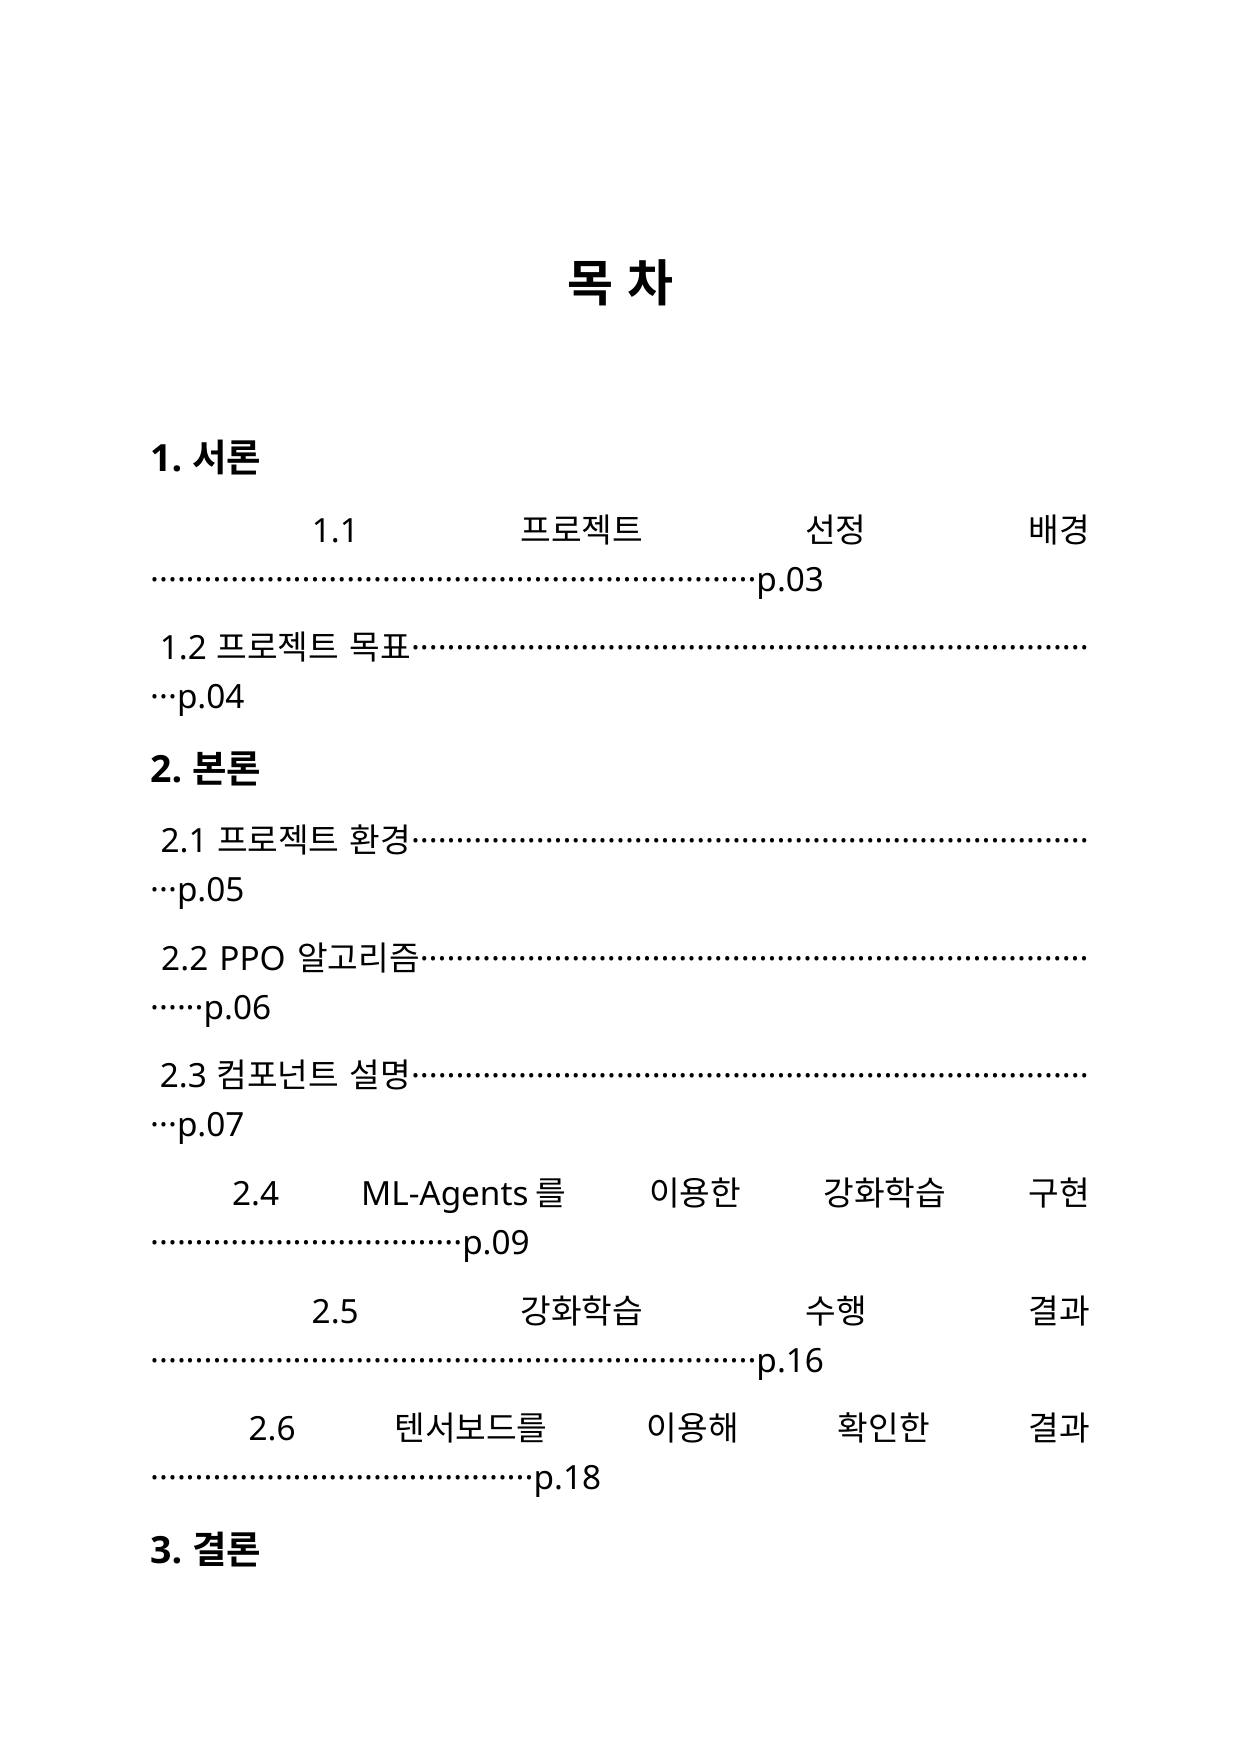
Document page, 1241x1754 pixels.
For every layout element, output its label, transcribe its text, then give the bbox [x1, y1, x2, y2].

text 1.1 프로젝트 선정 배경····································································p.03 [150, 503, 1090, 601]
text 2.6 텐서보드를 이용해 확인한 결과···········································p.18 [150, 1402, 1090, 1499]
text 2.5 강화학습 수행 결과····································································p.16 [150, 1284, 1090, 1382]
text 목 차 [150, 243, 1090, 315]
text 2.2 PPO 알고리즘·················································································p.06 [150, 932, 1090, 1029]
text 1.2 프로젝트 목표···············································································p.04 [150, 621, 1090, 718]
text 3. 결론 [150, 1519, 1090, 1574]
text 2. 본론 [150, 738, 1090, 793]
text 2.4 ML-Agents를 이용한 강화학습 구현···································p.09 [150, 1167, 1090, 1264]
text 1. 서론 [150, 428, 1090, 482]
text 2.3 컴포넌트 설명···············································································p.07 [150, 1049, 1090, 1147]
text 2.1 프로젝트 환경···············································································p.05 [150, 814, 1090, 911]
